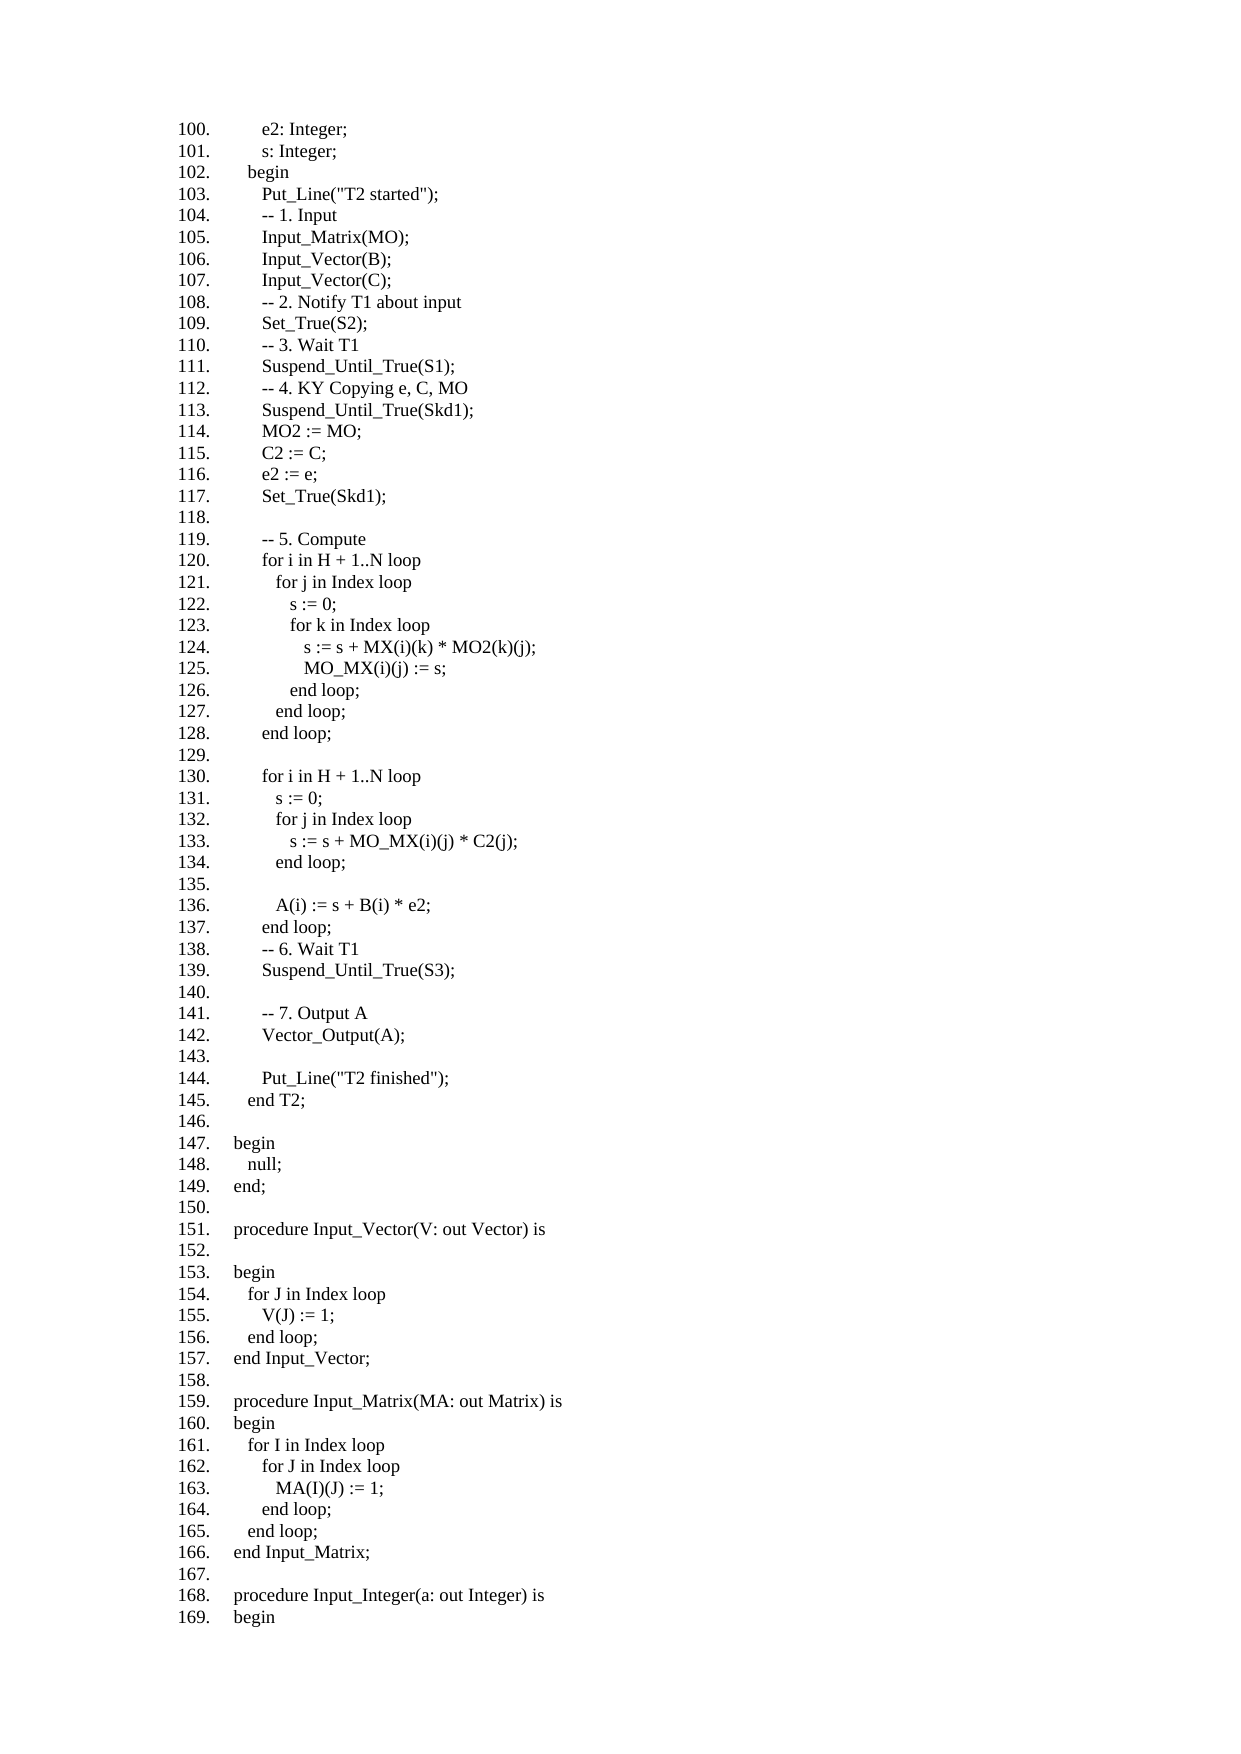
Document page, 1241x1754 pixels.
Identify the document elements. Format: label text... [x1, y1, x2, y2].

list 125. MO_MX(i)(j) := s; [177, 657, 1152, 679]
list 164. end loop; [177, 1498, 1152, 1520]
list 144. Put_Line("T2 finished"); [177, 1067, 1152, 1088]
list 113. Suspend_Until_True(Skd1); [177, 398, 1152, 420]
list 109. Set_True(S2); [177, 312, 1152, 334]
list 101. s: Integer; [177, 140, 1152, 161]
list 127. end loop; [177, 700, 1152, 722]
list 166. end Input_Matrix; [177, 1541, 1152, 1563]
list 114. MO2 := MO; [177, 420, 1152, 442]
list 122. s := 0; [177, 592, 1152, 614]
list 107. Input_Vector(C); [177, 269, 1152, 291]
list 128. end loop; [177, 722, 1152, 743]
list 147. begin [177, 1132, 1152, 1153]
list 149. end; [177, 1175, 1152, 1196]
list 111. Suspend_Until_True(S1); [177, 355, 1152, 377]
list 142. Vector_Output(A); [177, 1024, 1152, 1045]
list 154. for J in Index loop [177, 1282, 1152, 1304]
list 106. Input_Vector(B); [177, 247, 1152, 269]
list 156. end loop; [177, 1326, 1152, 1347]
list 120. for i in H + 1..N loop [177, 549, 1152, 571]
list 117. Set_True(Skd1); [177, 485, 1152, 506]
list 167. [177, 1563, 1152, 1584]
list 100. e2: Integer; [177, 118, 1152, 140]
list 129. [177, 743, 1152, 765]
list 118. [177, 506, 1152, 528]
list 124. s := s + MX(i)(k) * MO2(k)(j); [177, 636, 1152, 657]
list 141. -- 7. Output A [177, 1002, 1152, 1024]
list 138. -- 6. Wait T1 [177, 937, 1152, 959]
list 137. end loop; [177, 916, 1152, 937]
list 153. begin [177, 1261, 1152, 1282]
list 119. -- 5. Compute [177, 528, 1152, 549]
list 130. for i in H + 1..N loop [177, 765, 1152, 787]
list 146. [177, 1110, 1152, 1132]
list 165. end loop; [177, 1520, 1152, 1541]
list 104. -- 1. Input [177, 204, 1152, 226]
list 150. [177, 1196, 1152, 1218]
list 161. for I in Index loop [177, 1433, 1152, 1455]
list 105. Input_Matrix(MO); [177, 226, 1152, 247]
list 163. MA(I)(J) := 1; [177, 1477, 1152, 1498]
list 112. -- 4. KY Copying e, C, MO [177, 377, 1152, 398]
list 159. procedure Input_Matrix(MA: out Matrix) is [177, 1390, 1152, 1412]
list 133. s := s + MO_MX(i)(j) * C2(j); [177, 830, 1152, 851]
list 132. for j in Index loop [177, 808, 1152, 830]
list 162. for J in Index loop [177, 1455, 1152, 1477]
list 148. null; [177, 1153, 1152, 1175]
list 160. begin [177, 1412, 1152, 1433]
list 135. [177, 873, 1152, 894]
list 126. end loop; [177, 679, 1152, 700]
list 143. [177, 1045, 1152, 1067]
list 151. procedure Input_Vector(V: out Vector) is [177, 1218, 1152, 1239]
list 131. s := 0; [177, 787, 1152, 808]
list 103. Put_Line("T2 started"); [177, 183, 1152, 204]
list 158. [177, 1369, 1152, 1390]
list 123. for k in Index loop [177, 614, 1152, 636]
list 139. Suspend_Until_True(S3); [177, 959, 1152, 981]
list 108. -- 2. Notify T1 about input [177, 291, 1152, 312]
list 157. end Input_Vector; [177, 1347, 1152, 1369]
list 152. [177, 1239, 1152, 1261]
list 134. end loop; [177, 851, 1152, 873]
list 145. end T2; [177, 1088, 1152, 1110]
list 102. begin [177, 161, 1152, 183]
list 155. V(J) := 1; [177, 1304, 1152, 1326]
list 140. [177, 981, 1152, 1002]
list 169. begin [177, 1606, 1152, 1627]
list 115. C2 := C; [177, 442, 1152, 463]
list 110. -- 3. Wait T1 [177, 334, 1152, 355]
list 121. for j in Index loop [177, 571, 1152, 592]
list 116. e2 := e; [177, 463, 1152, 485]
list 136. A(i) := s + B(i) * e2; [177, 894, 1152, 916]
list 168. procedure Input_Integer(a: out Integer) is [177, 1584, 1152, 1606]
